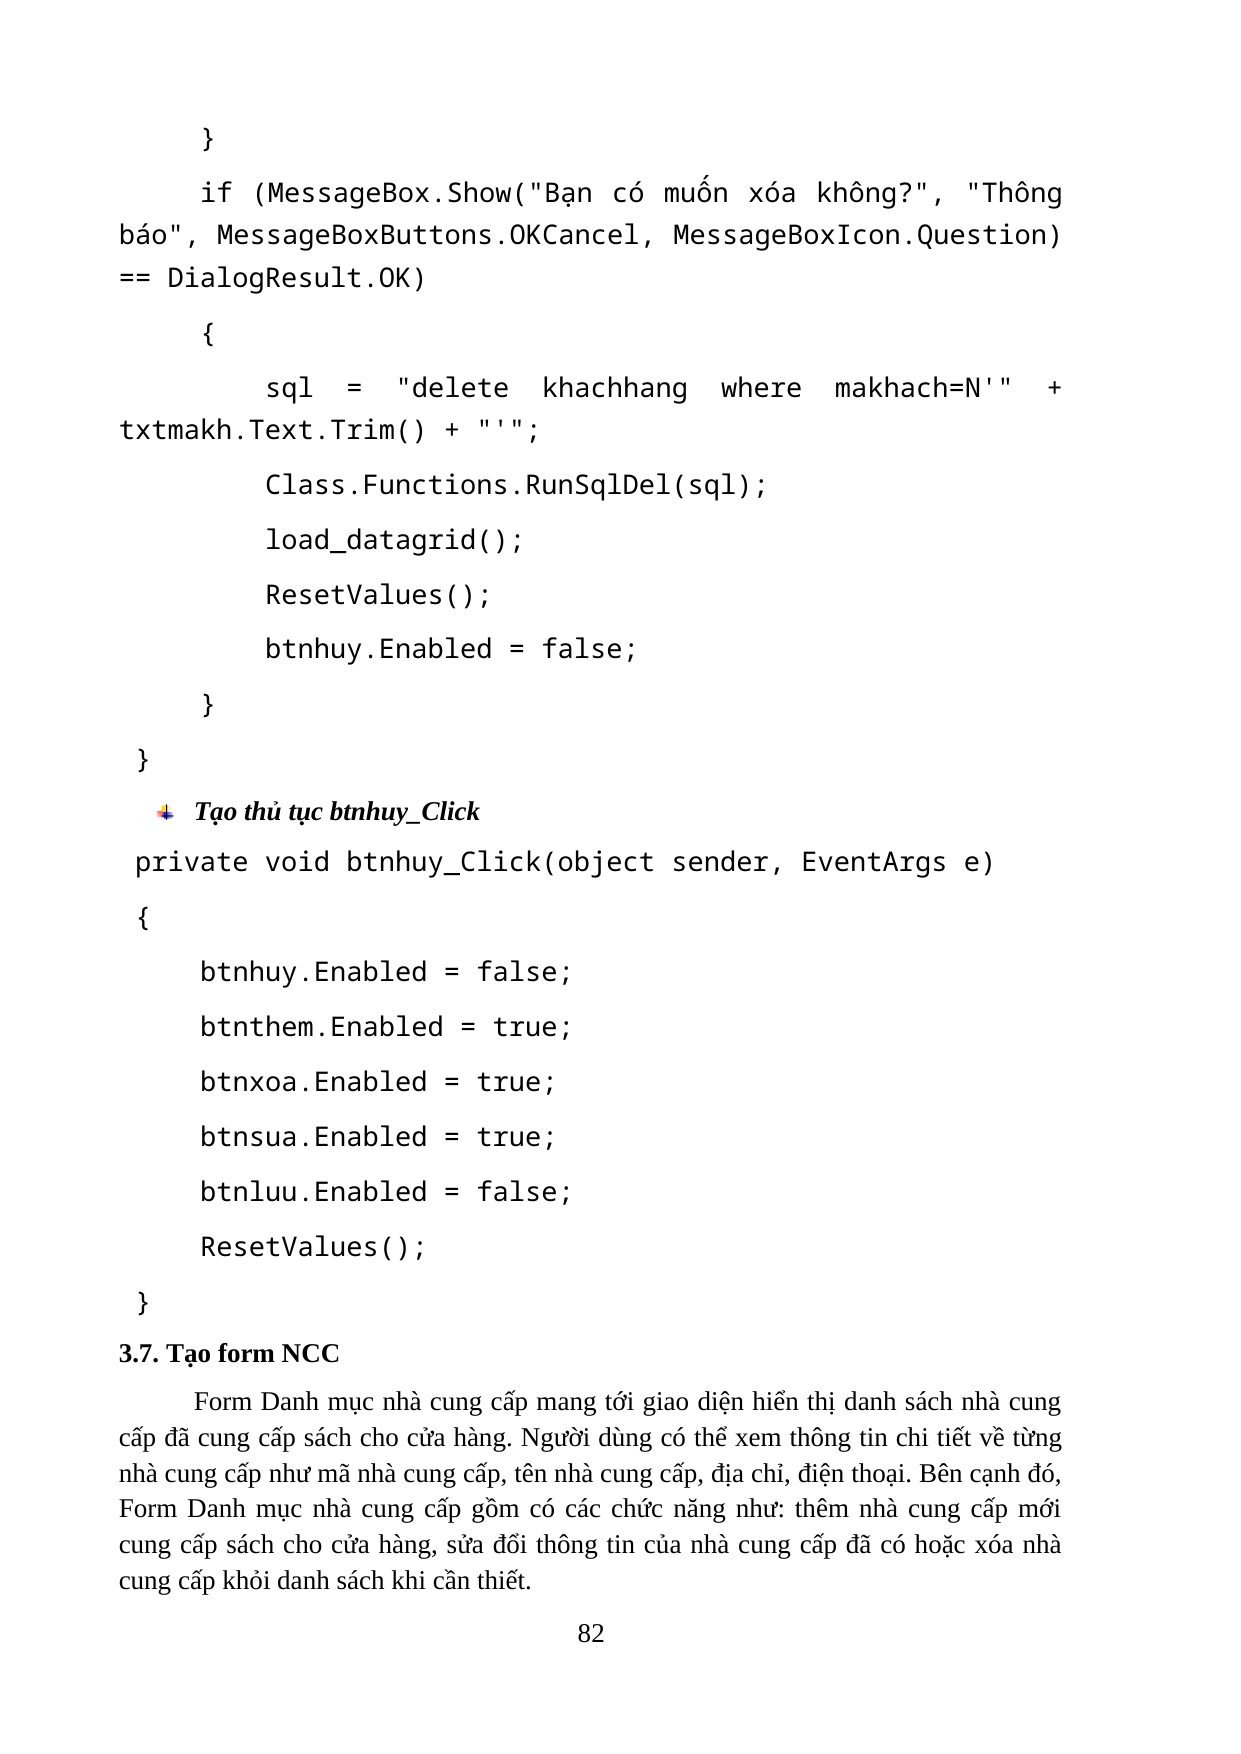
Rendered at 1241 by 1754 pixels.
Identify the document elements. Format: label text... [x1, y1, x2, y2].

text { [118, 898, 1063, 935]
text btnhuy.Enabled = false; [118, 630, 1063, 667]
text ResetValues(); [118, 1227, 1063, 1264]
picture [157, 803, 174, 820]
text sql = "delete khachhang where makhach=N'" + txtmakh.Text.Trim() + "'"; [118, 368, 1063, 447]
text btnthem.Enabled = true; [118, 1008, 1063, 1044]
text Form Danh mục nhà cung cấp mang tới giao diện hiển thị danh sách nhà cung cấp đã cung cấp sách cho cửa hàng. Người dùng có thể xem thông tin chi tiết về từng nhà cung cấp như mã nhà cung cấp, tên nhà cung cấp, địa chỉ, điện thoại. Bên cạnh đó, Form Danh mục nhà cung cấp gồm có các chức năng như: thêm nhà cung cấp mới cung cấp sách cho cửa hàng, sửa đổi thông tin của nhà cung cấp đã có hoặc xóa nhà cung cấp khỏi danh sách khi cần thiết. [118, 1385, 1063, 1595]
text } [118, 740, 1063, 777]
subtitle 3.7. Tạo form NCC [118, 1337, 1063, 1368]
text } [118, 1282, 1063, 1319]
text btnluu.Enabled = false; [118, 1172, 1063, 1209]
text { [118, 313, 1063, 350]
text btnsua.Enabled = true; [118, 1117, 1063, 1154]
text btnxoa.Enabled = true; [118, 1062, 1063, 1099]
text Class.Functions.RunSqlDel(sql); [118, 465, 1063, 502]
text } [118, 118, 1063, 155]
text ResetValues(); [118, 575, 1063, 612]
text btnhuy.Enabled = false; [118, 953, 1063, 989]
text } [118, 685, 1063, 722]
list Tạo thủ tục btnhuy_Click [156, 795, 1063, 826]
text private void btnhuy_Click(object sender, EventArgs e) [118, 843, 1063, 880]
text load_datagrid(); [118, 520, 1063, 557]
text if (MessageBox.Show("Bạn có muốn xóa không?", "Thông báo", MessageBoxButtons.OKCancel, MessageBoxIcon.Question) == DialogResult.OK) [118, 173, 1063, 295]
